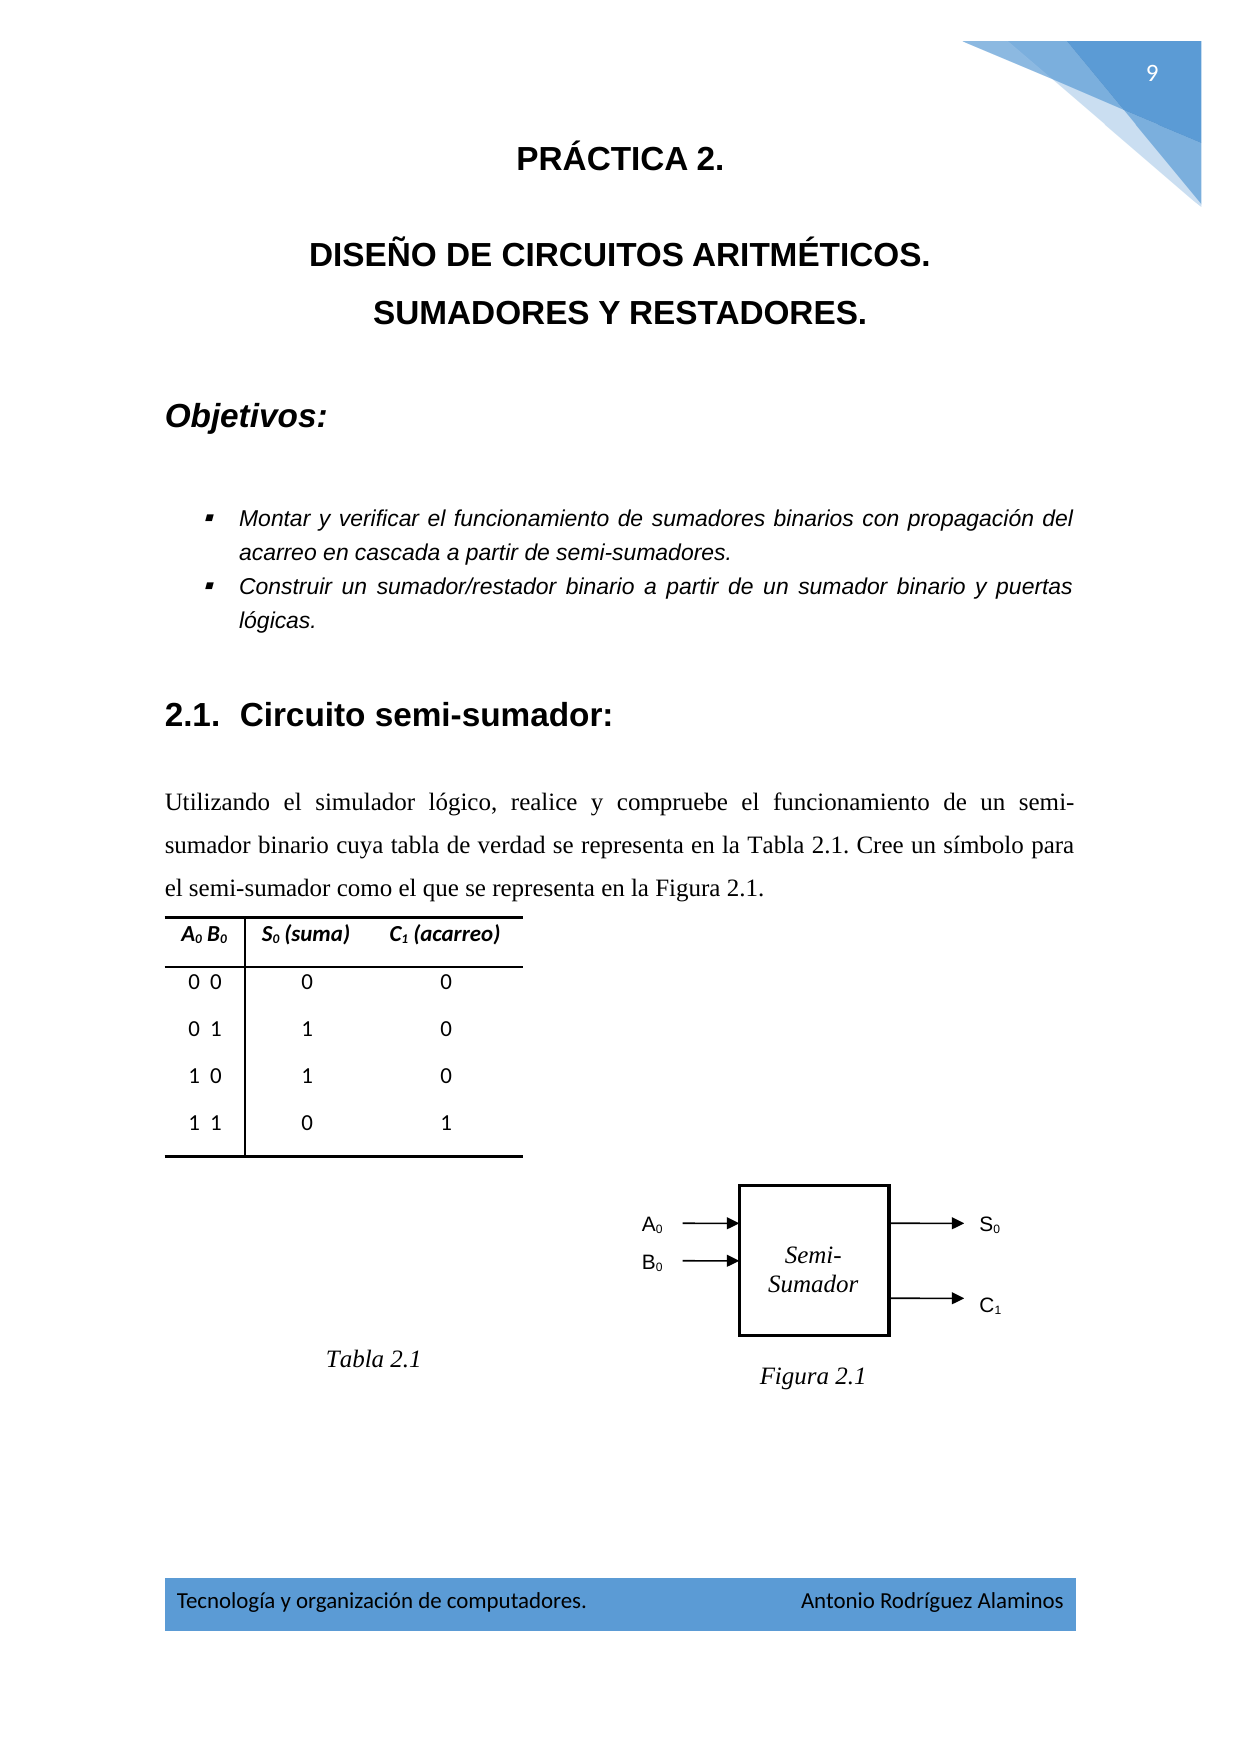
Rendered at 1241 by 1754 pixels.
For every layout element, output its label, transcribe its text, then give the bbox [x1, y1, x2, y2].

table_cell 0 [369, 968, 523, 1014]
text Objetivos: [164, 396, 1076, 435]
subtitle PRÁCTICA 2. [164, 139, 1076, 177]
table_cell 1 [369, 1108, 523, 1154]
table_cell 0 [246, 1108, 369, 1154]
text SUMADORES Y RESTADORES. [164, 293, 1076, 332]
subtitle Circuito semi-sumador: [164, 695, 1076, 733]
table_cell 0 [369, 1014, 523, 1061]
table_cell 1 [246, 1014, 369, 1061]
table_header A0 B0 [165, 919, 244, 966]
table_cell 0 [246, 968, 369, 1014]
picture [962, 41, 1202, 207]
list Montar y verificar el funcionamiento de sumadores binarios con propagación del acarreo en cascada a partir de semi-sumadores. [202, 505, 1076, 566]
text Utilizando el simulador lógico, realice y compruebe el funcionamiento de un semi-sumador binario cuya tabla de verdad se representa en la Tabla 2.1. Cree un símbolo para el semi-sumador como el que se representa en la Figura 2.1. [164, 787, 1076, 902]
table_cell 1 1 [165, 1108, 244, 1154]
table_header S0 (suma) [246, 919, 369, 966]
table_cell 0 [369, 1061, 523, 1108]
text DISEÑO DE CIRCUITOS ARITMÉTICOS. [164, 235, 1076, 273]
table_cell 0 1 [165, 1014, 244, 1061]
table_cell 0 0 [165, 968, 244, 1014]
list Construir un sumador/restador binario a partir de un sumador binario y puertas lógicas. [202, 573, 1076, 634]
table_cell 1 [246, 1061, 369, 1108]
table_header C1 (acarreo) [369, 919, 523, 966]
table_cell 1 0 [165, 1061, 244, 1108]
